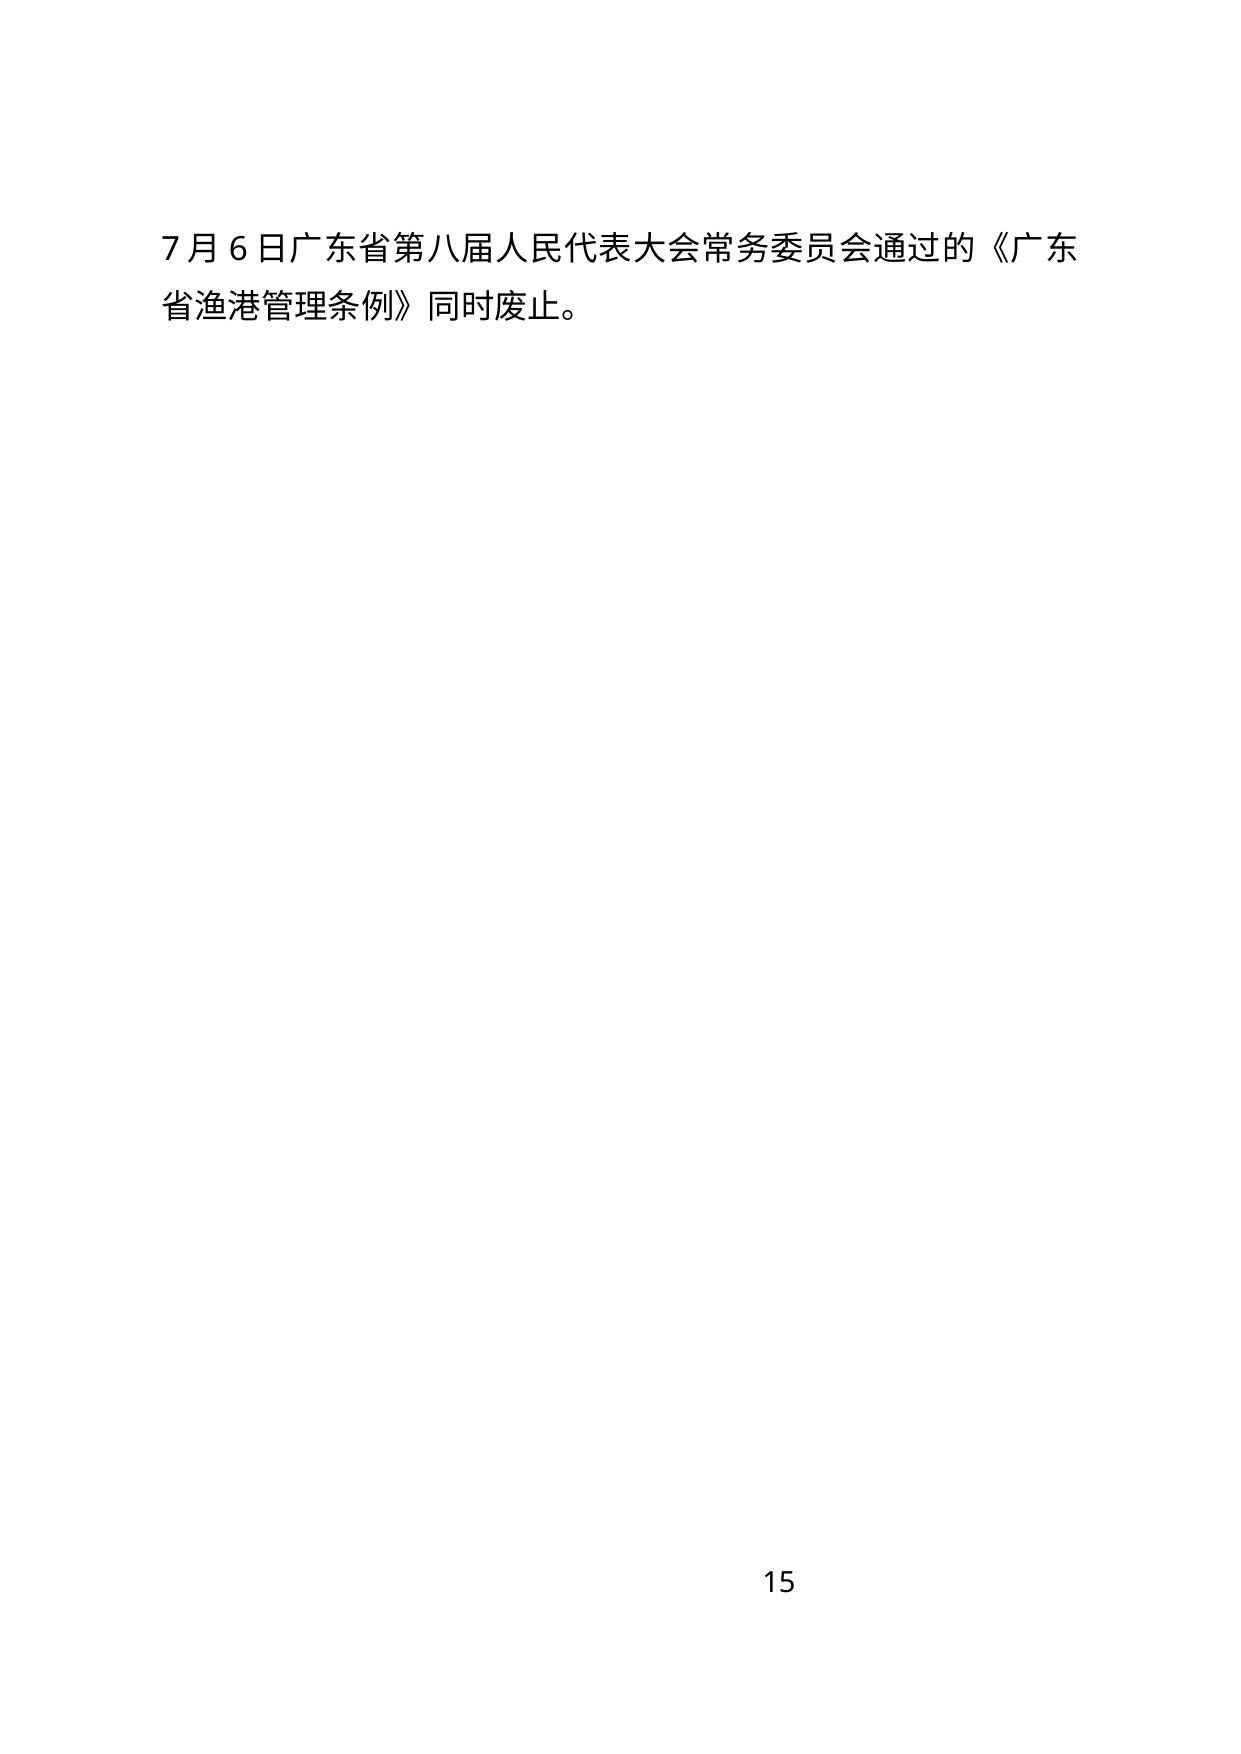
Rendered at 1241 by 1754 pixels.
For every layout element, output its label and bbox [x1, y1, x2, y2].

text [161, 213, 1079, 330]
